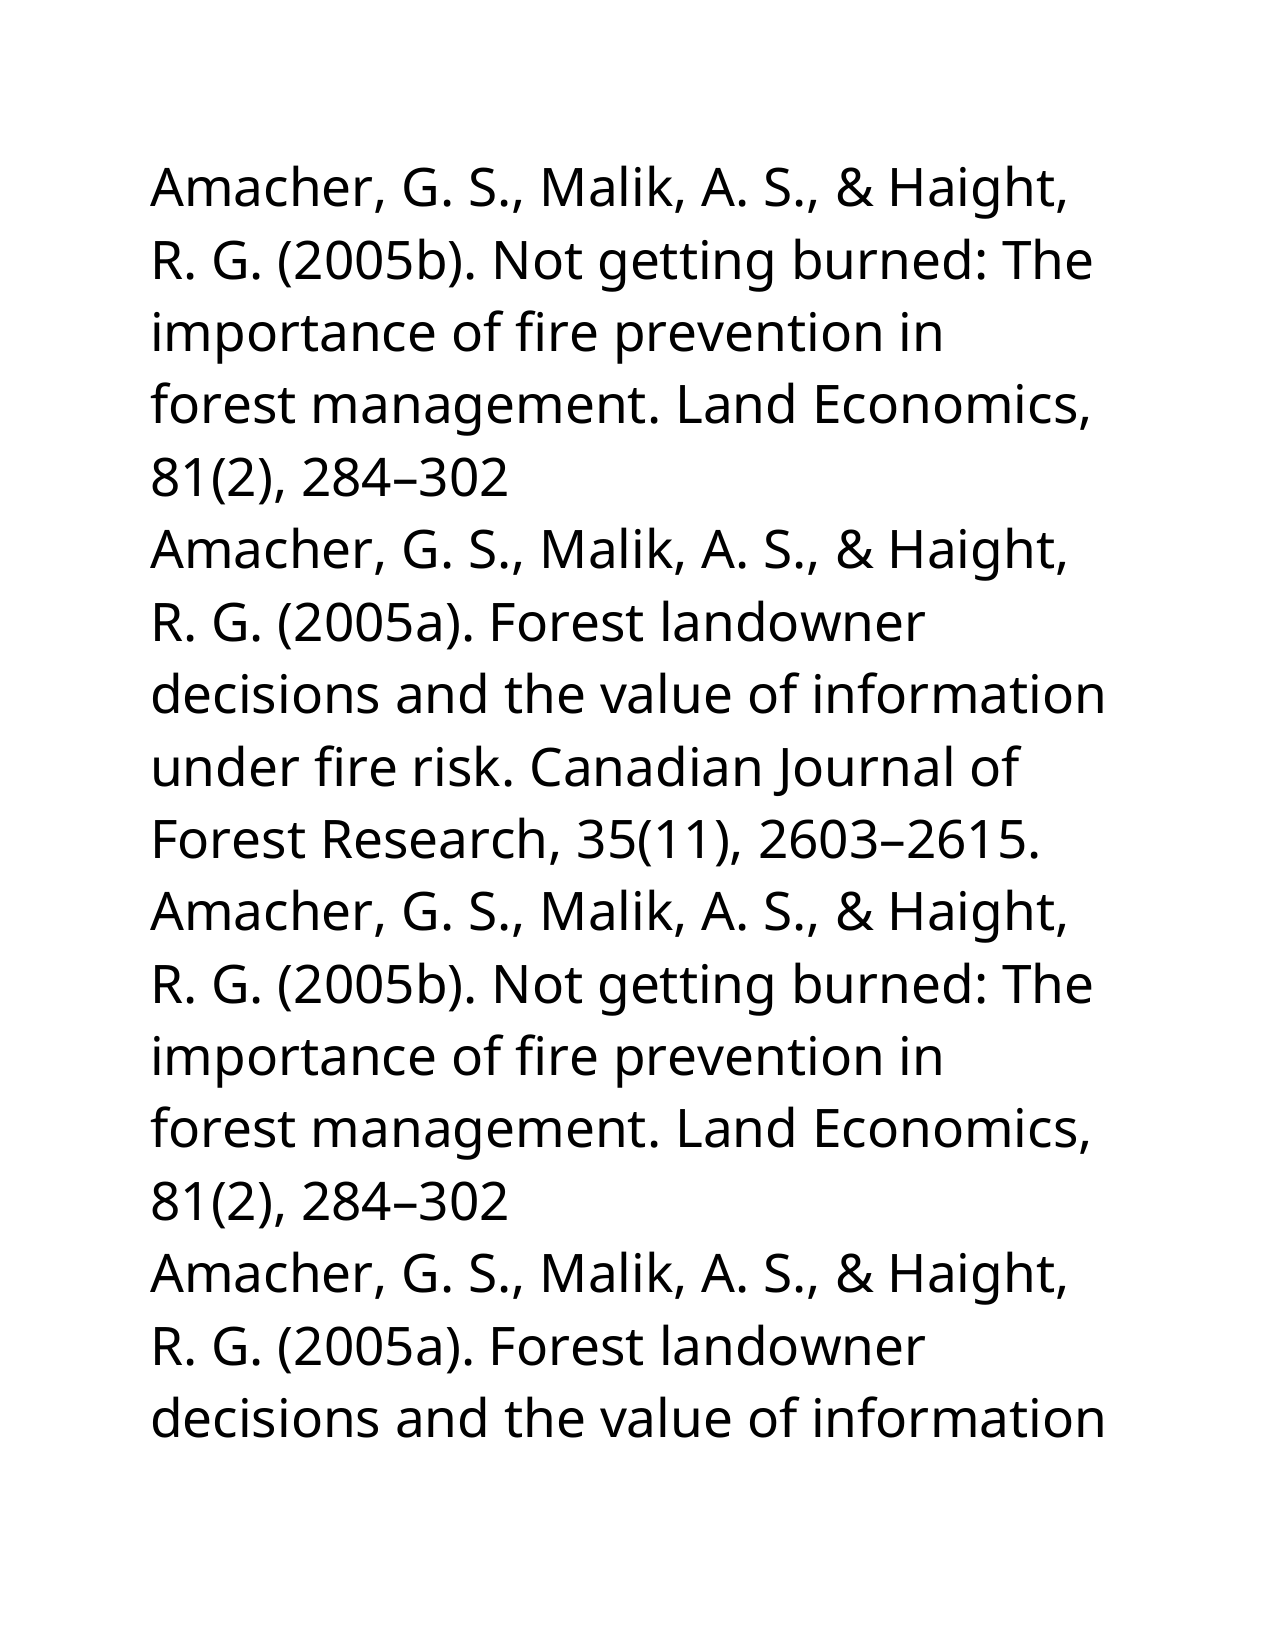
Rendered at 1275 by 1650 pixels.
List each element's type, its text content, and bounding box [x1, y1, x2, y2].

text forest management. Land Economics, 81(2), 284–302 [150, 1091, 1125, 1236]
text Amacher, G. S., Malik, A. S., & Haight, R. G. (2005a). Forest landowner decisions and the value of information [150, 512, 1125, 729]
text Amacher, G. S., Malik, A. S., & Haight, R. G. (2005b). Not getting burned: The importance of fire prevention in [150, 150, 1125, 367]
text Amacher, G. S., Malik, A. S., & Haight, R. G. (2005b). Not getting burned: The importance of fire prevention in [150, 874, 1125, 1091]
text under fire risk. Canadian Journal of Forest Research, 35(11), 2603–2615. [150, 729, 1125, 874]
text Amacher, G. S., Malik, A. S., & Haight, R. G. (2005a). Forest landowner decisions and the value of information [150, 1236, 1125, 1453]
text forest management. Land Economics, 81(2), 284–302 [150, 367, 1125, 512]
